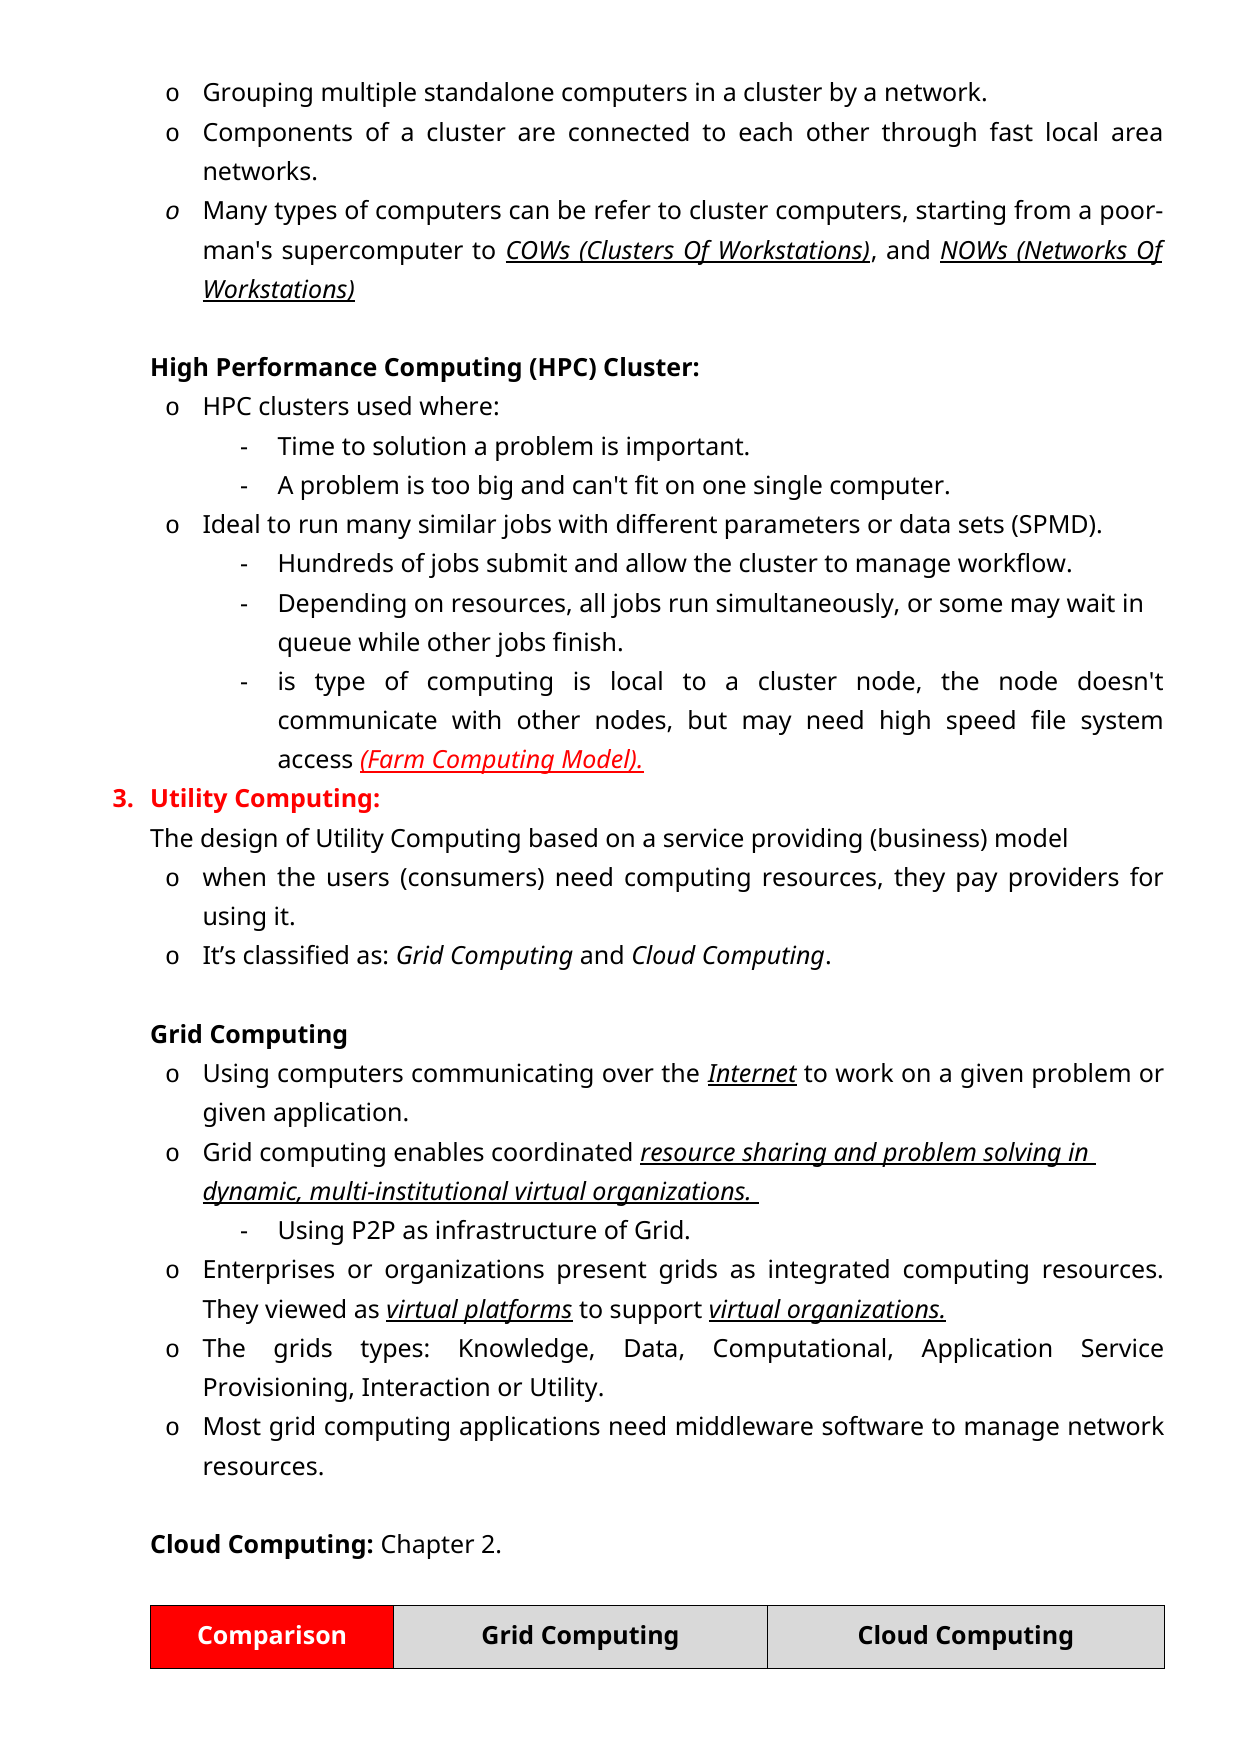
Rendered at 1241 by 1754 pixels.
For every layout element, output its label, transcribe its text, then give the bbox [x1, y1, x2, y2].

text Cloud Computing: Chapter 2. [150, 1527, 1165, 1561]
list It’s classified as: Grid Computing and Cloud Computing. [165, 938, 1165, 972]
list Using P2P as infrastructure of Grid. [240, 1213, 1165, 1247]
text Grid Computing [150, 1016, 1165, 1051]
list The grids types: Knowledge, Data, Computational, Application Service Provisioning, Interaction or Utility. [165, 1330, 1165, 1404]
list Time to solution a problem is important. [240, 428, 1165, 462]
list Hundreds of jobs submit and allow the cluster to manage workflow. [240, 546, 1165, 580]
list Enterprises or organizations present grids as integrated computing resources. They viewed as virtual platforms to support virtual organizations. [165, 1252, 1165, 1325]
list Ideal to run many similar jobs with different parameters or data sets (SPMD). [165, 507, 1165, 541]
list Components of a cluster are connected to each other through fast local area networks. [165, 114, 1165, 188]
list A problem is too big and can't fit on one single computer. [240, 467, 1165, 502]
list Depending on resources, all jobs run simultaneously, or some may wait in queue while other jobs finish. [240, 585, 1165, 658]
table_header Cloud Computing [768, 1606, 1164, 1668]
list Most grid computing applications need middleware software to manage network resources. [165, 1409, 1165, 1482]
list Using computers communicating over the Internet to work on a given problem or given application. [165, 1056, 1165, 1129]
table_header Comparison [151, 1606, 393, 1668]
text The design of Utility Computing based on a service providing (business) model [75, 820, 1165, 854]
list is type of computing is local to a cluster node, the node doesn't communicate with other nodes, but may need high speed file system access (Farm Computing Model). [240, 663, 1165, 776]
list Grouping multiple standalone computers in a cluster by a network. [165, 75, 1165, 109]
table_header Grid Computing [394, 1606, 767, 1668]
list Many types of computers can be refer to cluster computers, starting from a poor-man's supercomputer to COWs (Clusters Of Workstations), and NOWs (Networks Of Workstations) [165, 193, 1165, 306]
list when the users (consumers) need computing resources, they pay providers for using it. [165, 859, 1165, 933]
list Utility Computing: [112, 781, 1165, 815]
list HPC clusters used where: [165, 389, 1165, 423]
list Grid computing enables coordinated resource sharing and problem solving in dynamic, multi-institutional virtual organizations. [165, 1134, 1165, 1208]
text High Performance Computing (HPC) Cluster: [150, 350, 1165, 384]
